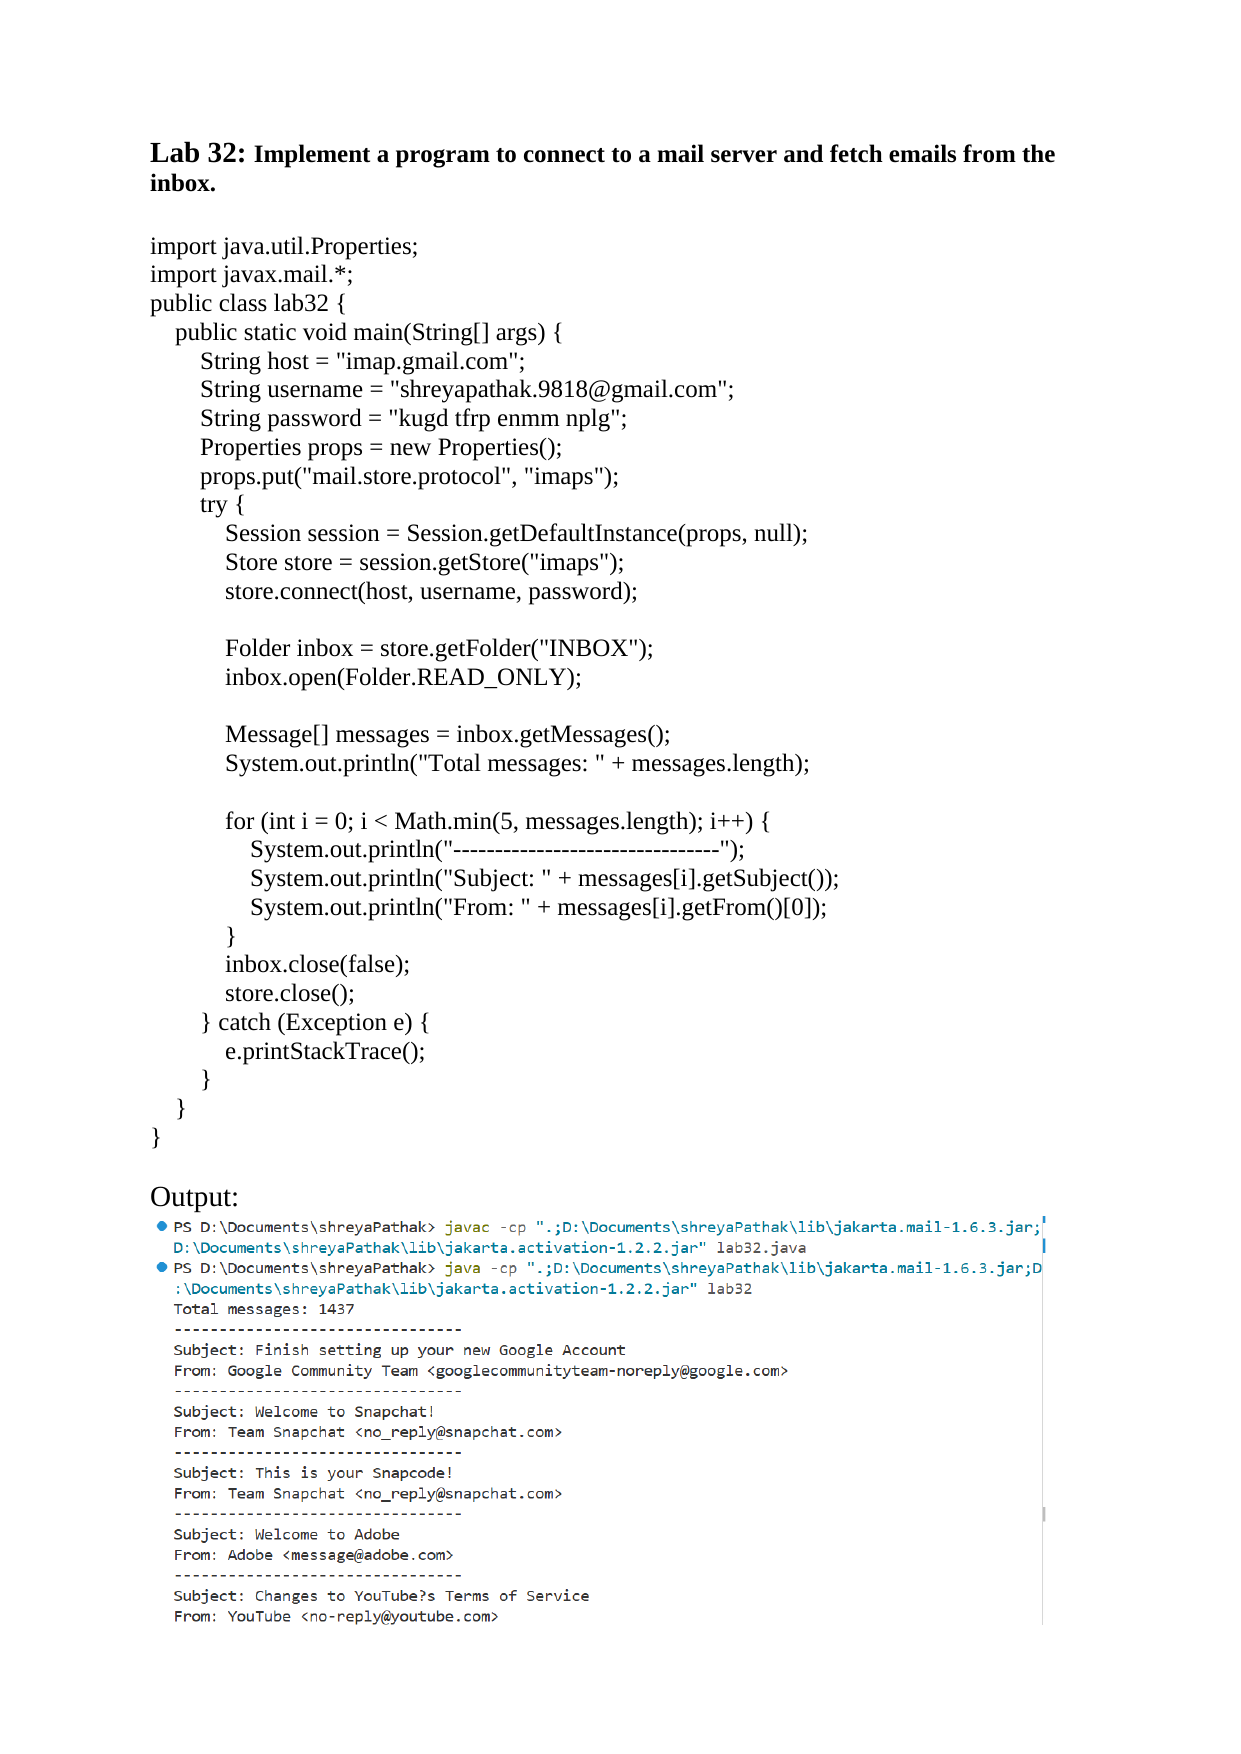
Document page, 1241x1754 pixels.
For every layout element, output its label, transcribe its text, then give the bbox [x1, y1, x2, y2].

text for (int i = 0; i < Math.min(5, messages.length); i++) { [150, 806, 1105, 834]
text System.out.println("From: " + messages[i].getFrom()[0]); [150, 892, 1105, 921]
text Output: [150, 1179, 1105, 1213]
text Store store = session.getStore("imaps"); [150, 547, 1105, 576]
text System.out.println("Total messages: " + messages.length); [150, 748, 1105, 777]
text System.out.println("--------------------------------"); [150, 834, 1105, 863]
text } [150, 1093, 1105, 1122]
text Session session = Session.getDefaultInstance(props, null); [150, 518, 1105, 547]
text inbox.close(false); [150, 949, 1105, 978]
text System.out.println("Subject: " + messages[i].getSubject()); [150, 863, 1105, 892]
text try { [150, 489, 1105, 518]
text store.close(); [150, 978, 1105, 1007]
text props.put("mail.store.protocol", "imaps"); [150, 461, 1105, 489]
text inbox.open(Folder.READ_ONLY); [150, 662, 1105, 691]
text } catch (Exception e) { [150, 1007, 1105, 1036]
text } [150, 1122, 1105, 1151]
text String password = "kugd tfrp enmm nplg"; [150, 403, 1105, 432]
text Lab 32: Implement a program to connect to a mail server and fetch emails from the inbox. [150, 135, 1105, 197]
text Folder inbox = store.getFolder("INBOX"); [150, 633, 1105, 662]
text } [150, 1064, 1105, 1093]
text } [150, 921, 1105, 949]
text String host = "imap.gmail.com"; [150, 346, 1105, 374]
text Properties props = new Properties(); [150, 432, 1105, 461]
text import java.util.Properties; [150, 231, 1105, 259]
text public class lab32 { [150, 288, 1105, 317]
text store.connect(host, username, password); [150, 576, 1105, 604]
text Message[] messages = inbox.getMessages(); [150, 719, 1105, 748]
text public static void main(String[] args) { [150, 317, 1105, 346]
text import javax.mail.*; [150, 259, 1105, 288]
text String username = "shreyapathak.9818@gmail.com"; [150, 374, 1105, 403]
text e.printStackTrace(); [150, 1036, 1105, 1064]
